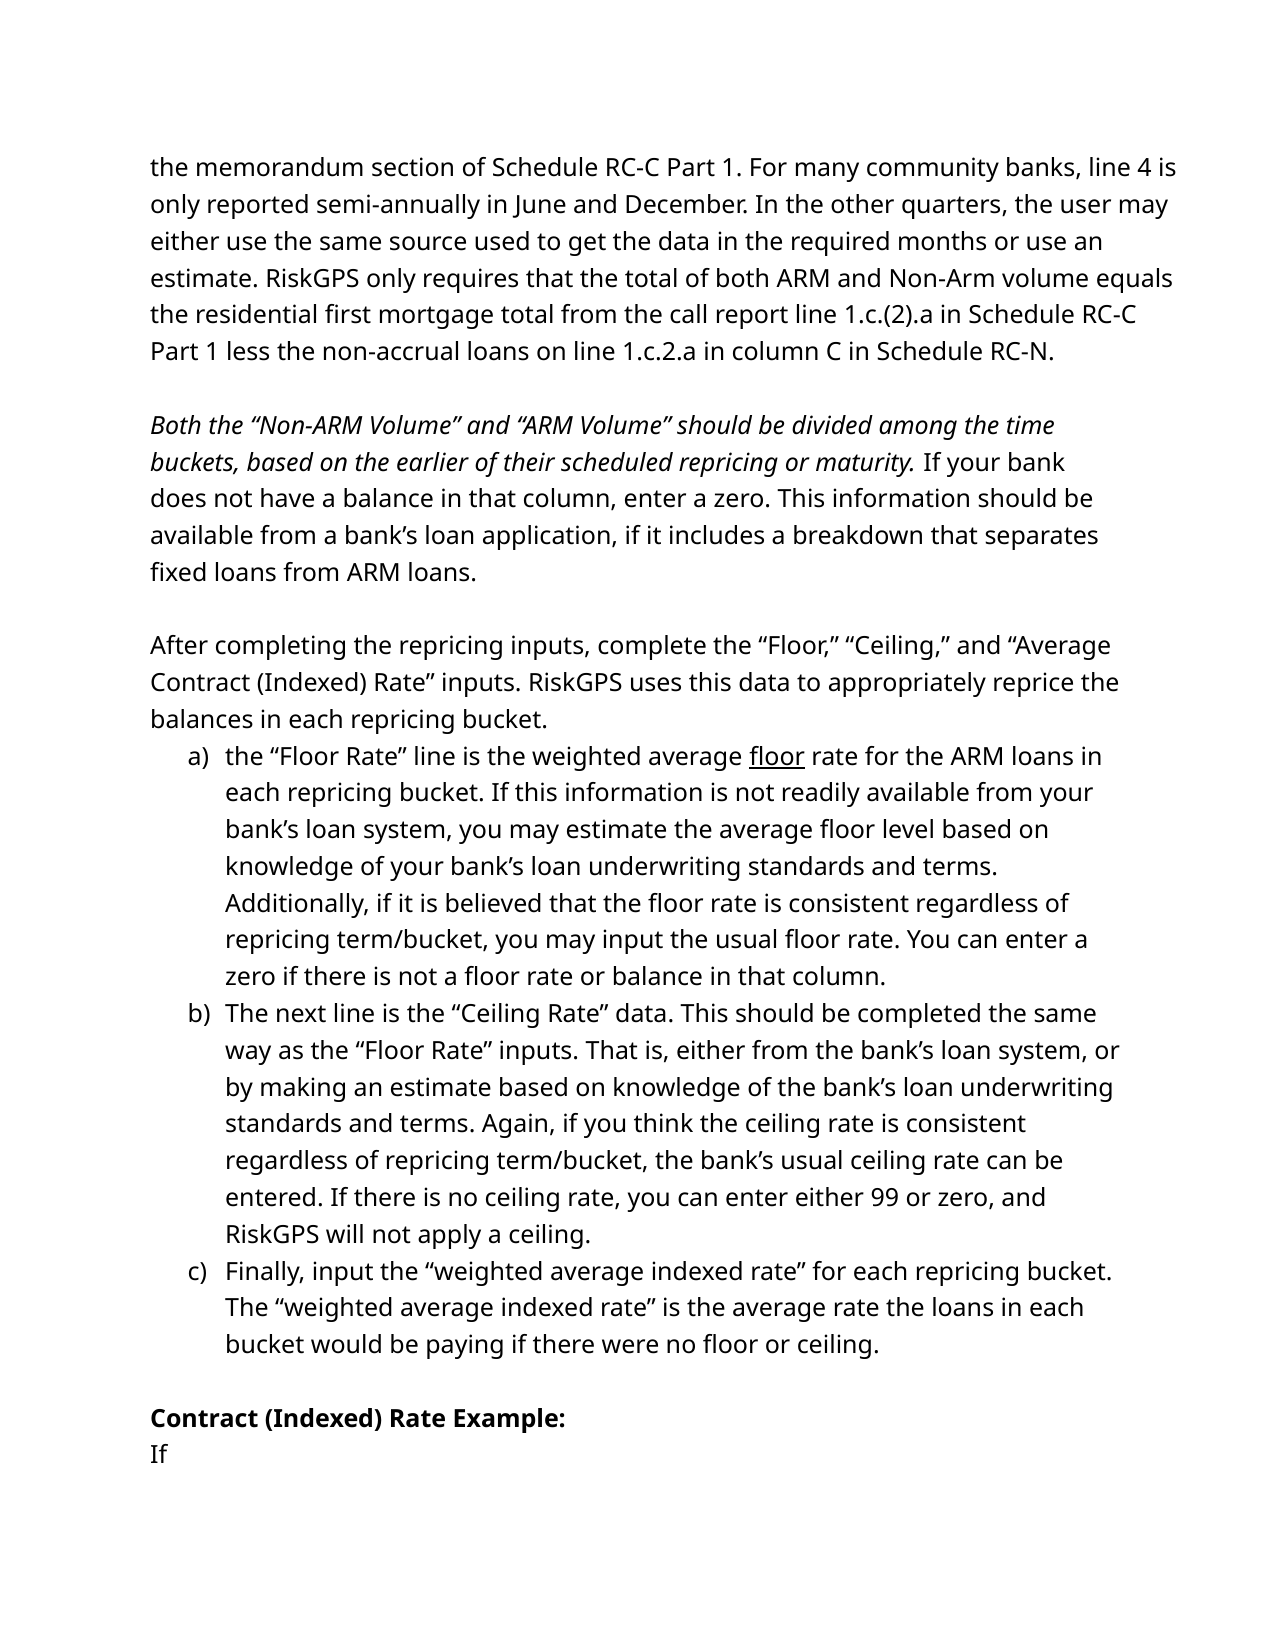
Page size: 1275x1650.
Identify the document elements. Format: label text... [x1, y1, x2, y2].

text After completing the repricing inputs, complete the “Floor,” “Ceiling,” and “Average Contract (Indexed) Rate” inputs. RiskGPS uses this data to appropriately reprice the balances in each repricing bucket. [150, 628, 1125, 736]
text Contract (Indexed) Rate Example: [150, 1400, 1125, 1434]
list The next line is the “Ceiling Rate” data. This should be completed the same way as the “Floor Rate” inputs. That is, either from the bank’s loan system, or by making an estimate based on knowledge of the bank’s loan underwriting standards and terms. Again, if you think the ceiling rate is consistent regardless of repricing term/bucket, the bank’s usual ceiling rate can be entered. If there is no ceiling rate, you can enter either 99 or zero, and RiskGPS will not apply a ceiling. [187, 996, 1125, 1250]
text Both the “Non-ARM Volume” and “ARM Volume” should be divided among the time buckets, based on the earlier of their scheduled repricing or maturity. If your bank does not have a balance in that column, enter a zero. This information should be available from a bank’s loan application, if it includes a breakdown that separates fixed loans from ARM loans. [150, 407, 1125, 588]
text If [150, 1437, 1125, 1471]
list the “Floor Rate” line is the weighted average floor rate for the ARM loans in each repricing bucket. If this information is not readily available from your bank’s loan system, you may estimate the average floor level based on knowledge of your bank’s loan underwriting standards and terms. Additionally, if it is believed that the floor rate is consistent regardless of repricing term/bucket, you may input the usual floor rate. You can enter a zero if there is not a floor rate or balance in that column. [187, 738, 1125, 993]
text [150, 150, 1181, 368]
list Finally, input the “weighted average indexed rate” for each repricing bucket. The “weighted average indexed rate” is the average rate the loans in each bucket would be paying if there were no floor or ceiling. [187, 1253, 1125, 1361]
